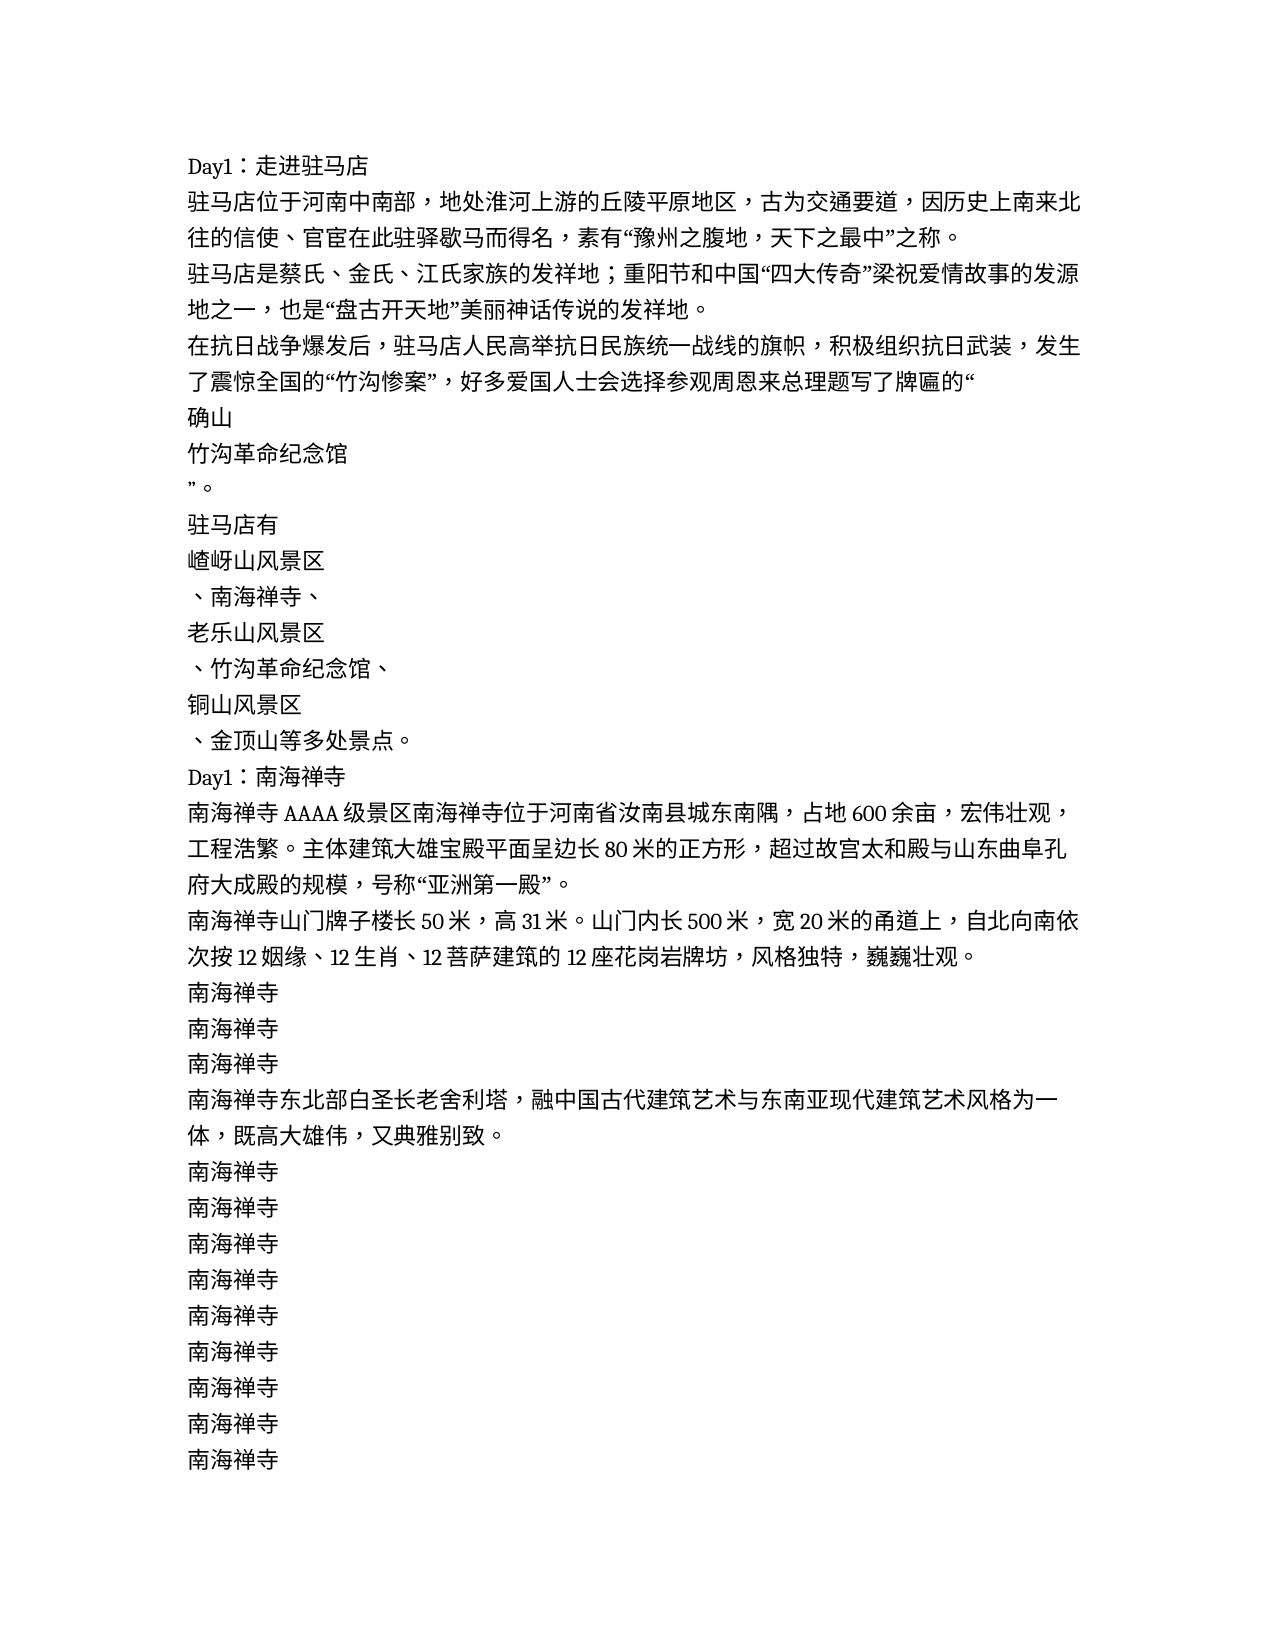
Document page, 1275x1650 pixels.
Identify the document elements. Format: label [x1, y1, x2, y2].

text [187, 150, 1087, 1475]
